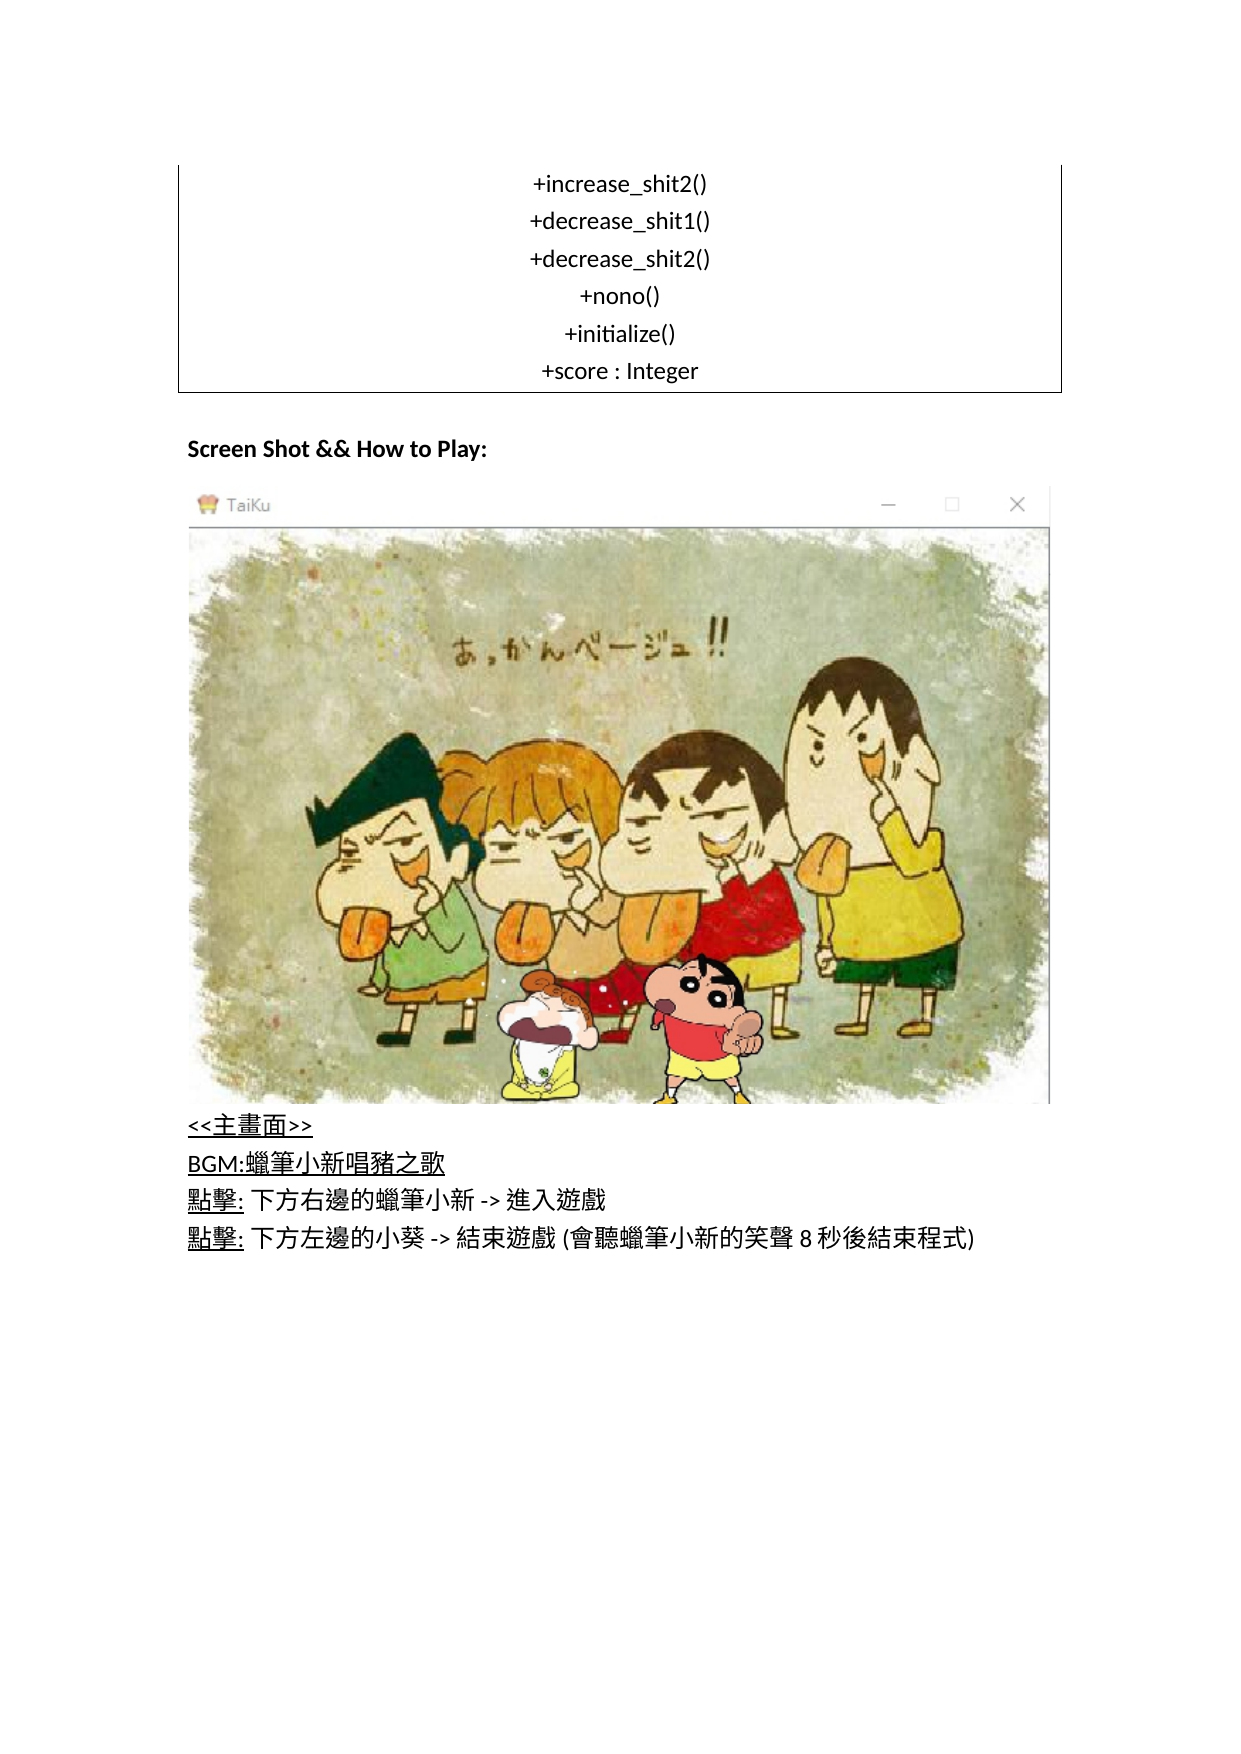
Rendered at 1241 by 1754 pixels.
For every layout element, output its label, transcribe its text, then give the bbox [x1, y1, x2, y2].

text +decrease_shit2() [187, 239, 1053, 277]
text +initialize() [187, 314, 1053, 352]
text 點擊: 下方左邊的小葵 -> 結束遊戲 (會聽蠟筆小新的笑聲8秒後結束程式) [187, 1218, 1053, 1255]
text +nono() [187, 277, 1053, 314]
text 點擊: 下方右邊的蠟筆小新 -> 進入遊戲 [187, 1180, 1053, 1218]
text BGM:蠟筆小新唱豬之歌 [187, 1143, 1053, 1180]
text +decrease_shit1() [187, 202, 1053, 239]
picture [187, 486, 1050, 1102]
text +score : Integer [179, 352, 1061, 392]
text +increase_shit2() [187, 164, 1053, 202]
text Screen Shot && How to Play: [187, 430, 1053, 468]
